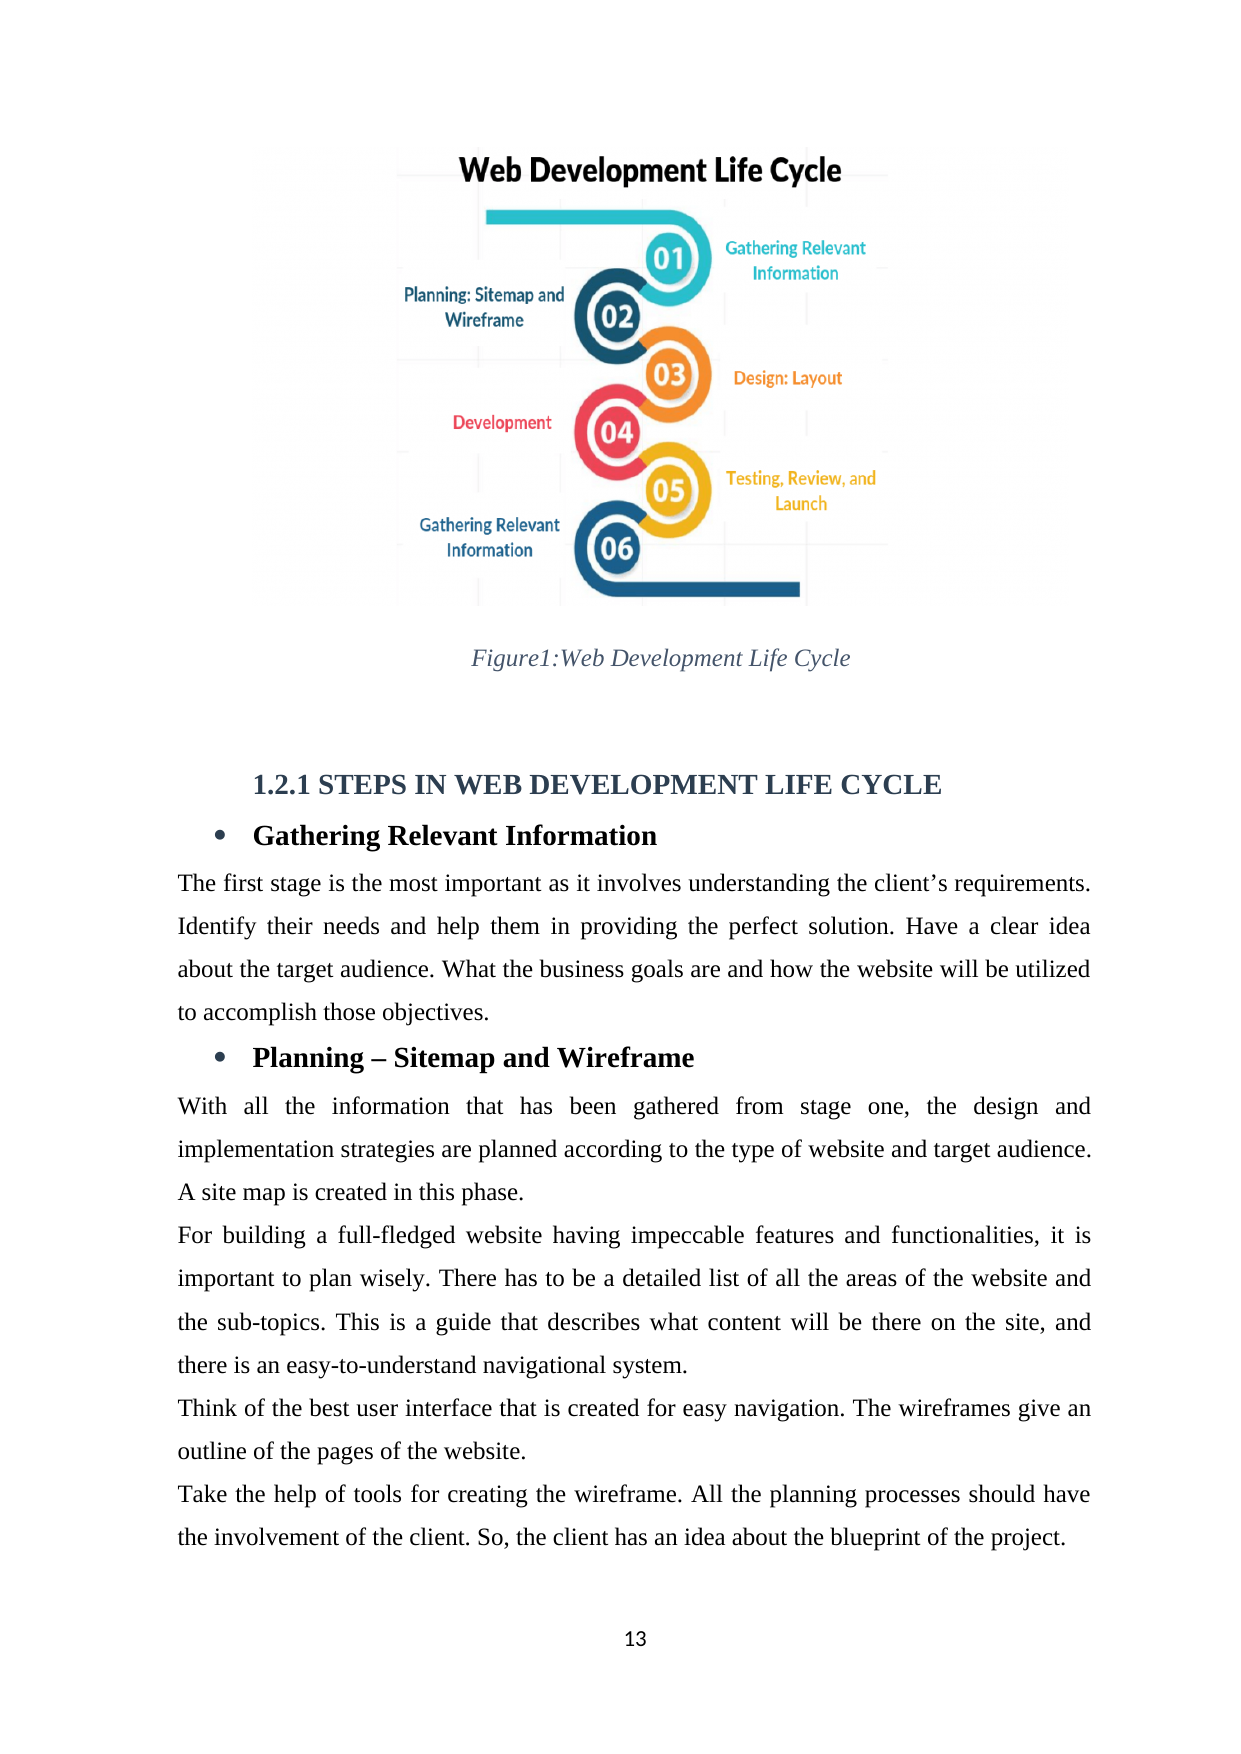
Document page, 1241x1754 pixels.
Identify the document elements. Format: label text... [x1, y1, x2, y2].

picture [252, 147, 1069, 606]
text Take the help of tools for creating the wireframe. All the planning processes should have the involvement of the client. So, the client has an idea about the blueprint of the project. [177, 1479, 1092, 1551]
subtitle Gathering Relevant Information [215, 818, 1092, 851]
text Think of the best user interface that is created for easy navigation. The wireframes give an outline of the pages of the website. [177, 1393, 1092, 1465]
text With all the information that has been gathered from stage one, the design and implementation strategies are planned according to the type of website and target audience. A site map is created in this phase. [177, 1091, 1092, 1206]
text For building a full-fledged website having impeccable features and functionalities, it is important to plan wisely. There has to be a detailed list of all the areas of the website and the sub-topics. This is a guide that describes what content will be there on the site, and there is an easy-to-understand navigational system. [177, 1220, 1092, 1378]
subtitle 1.2.1 STEPS IN WEB DEVELOPMENT LIFE CYCLE [252, 767, 1092, 801]
subtitle Planning – Sitemap and Wireframe [215, 1041, 1092, 1074]
text The first stage is the most important as it involves understanding the client’s requirements. Identify their needs and help them in providing the perfect solution. Have a clear idea about the target audience. What the business goals are and how the website will be utilized to accomplish those objectives. [177, 868, 1092, 1026]
text Figure1:Web Development Life Cycle [177, 643, 1092, 672]
